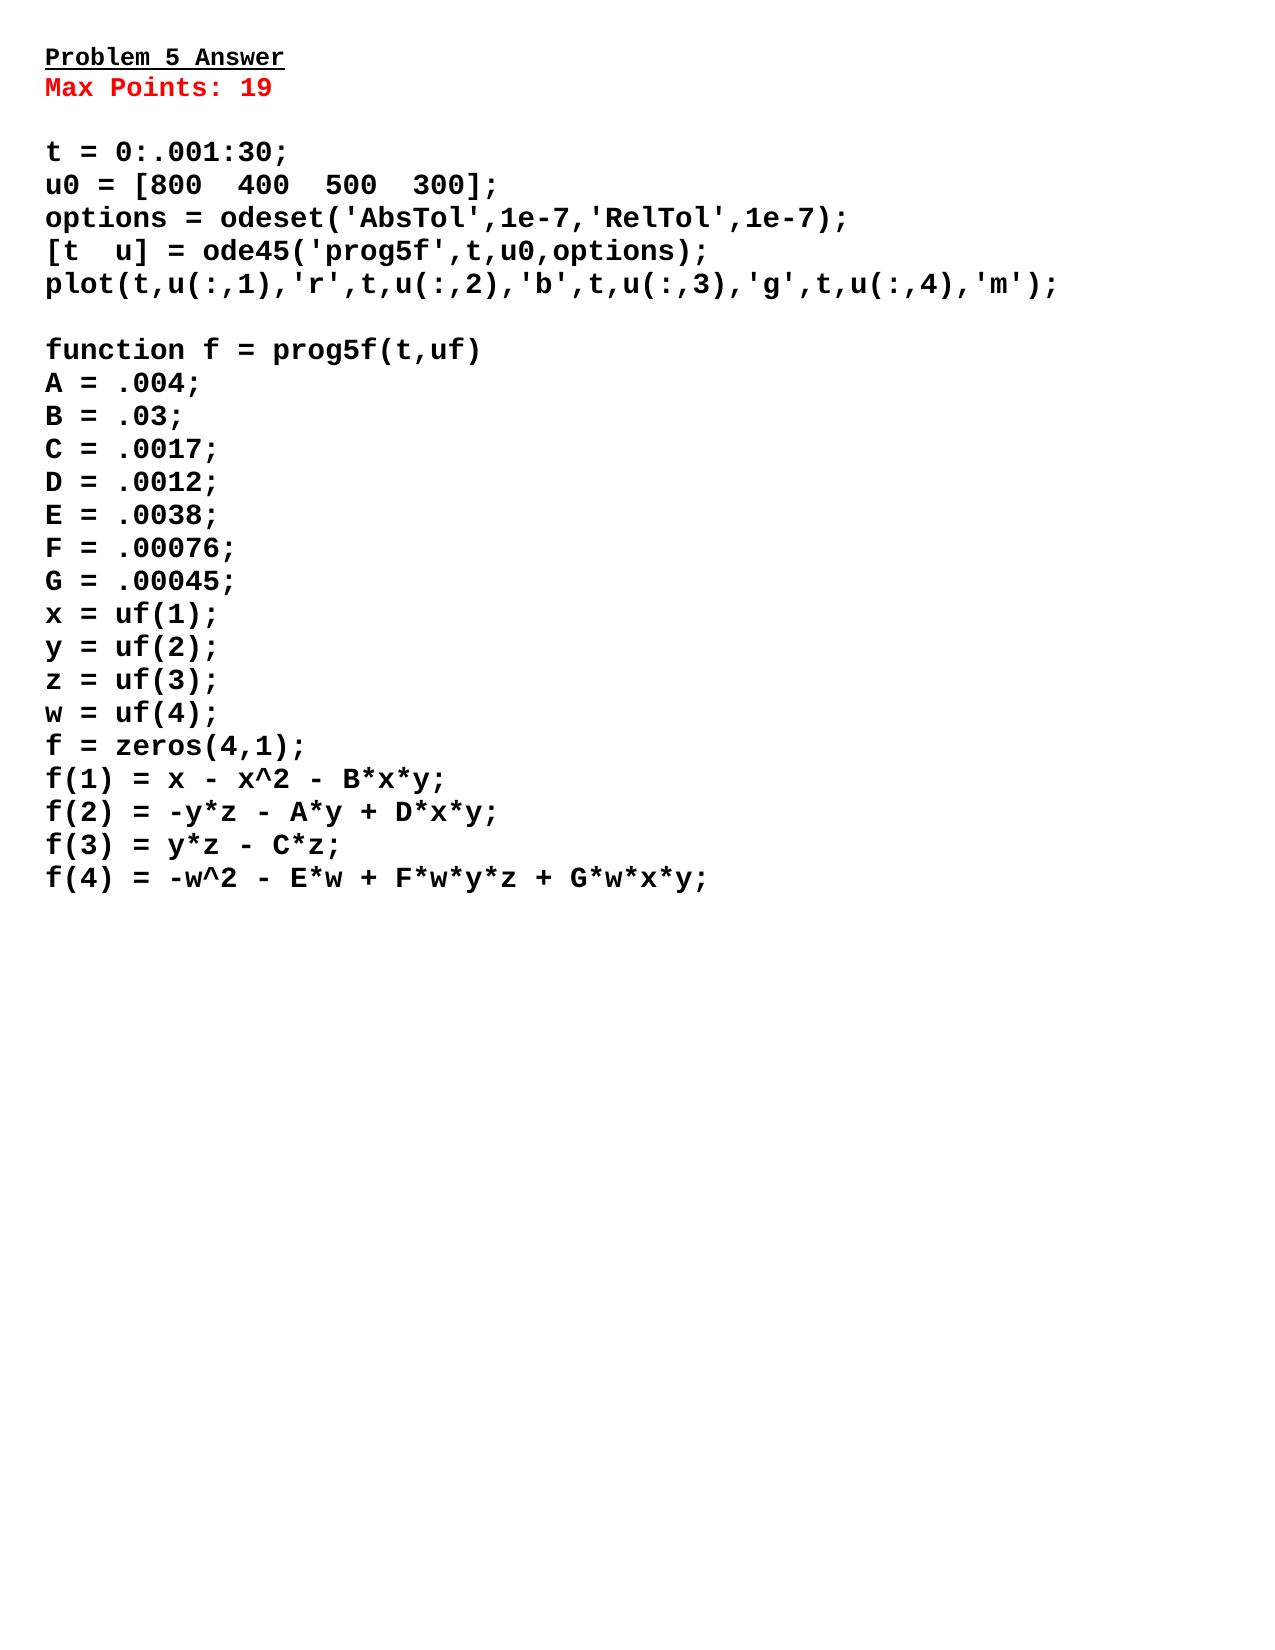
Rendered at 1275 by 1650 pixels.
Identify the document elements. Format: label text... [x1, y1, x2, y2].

text G = .00045; [45, 566, 1230, 599]
text A = .004; [45, 368, 1230, 401]
text Problem 5 Answer [45, 45, 1230, 73]
text function f = prog5f(t,uf) [45, 335, 1230, 368]
text Max Points: 19 [45, 73, 1230, 104]
text w = uf(4); [45, 698, 1230, 731]
text y = uf(2); [45, 632, 1230, 665]
text C = .0017; [45, 434, 1230, 467]
text B = .03; [45, 401, 1230, 434]
text F = .00076; [45, 533, 1230, 566]
text t = 0:.001:30; [45, 137, 1230, 170]
text D = .0012; [45, 467, 1230, 500]
text f(3) = y*z - C*z; [45, 831, 1230, 863]
text f(2) = -y*z - A*y + D*x*y; [45, 797, 1230, 831]
text plot(t,u(:,1),'r',t,u(:,2),'b',t,u(:,3),'g',t,u(:,4),'m'); [45, 269, 1230, 302]
text f = zeros(4,1); [45, 731, 1230, 764]
text E = .0038; [45, 500, 1230, 533]
text z = uf(3); [45, 665, 1230, 698]
text f(1) = x - x^2 - B*x*y; [45, 764, 1230, 797]
text u0 = [800 400 500 300]; [45, 170, 1230, 203]
text f(4) = -w^2 - E*w + F*w*y*z + G*w*x*y; [45, 863, 1230, 897]
text x = uf(1); [45, 599, 1230, 632]
text [t u] = ode45('prog5f',t,u0,options); [45, 236, 1230, 269]
text options = odeset('AbsTol',1e-7,'RelTol',1e-7); [45, 203, 1230, 236]
